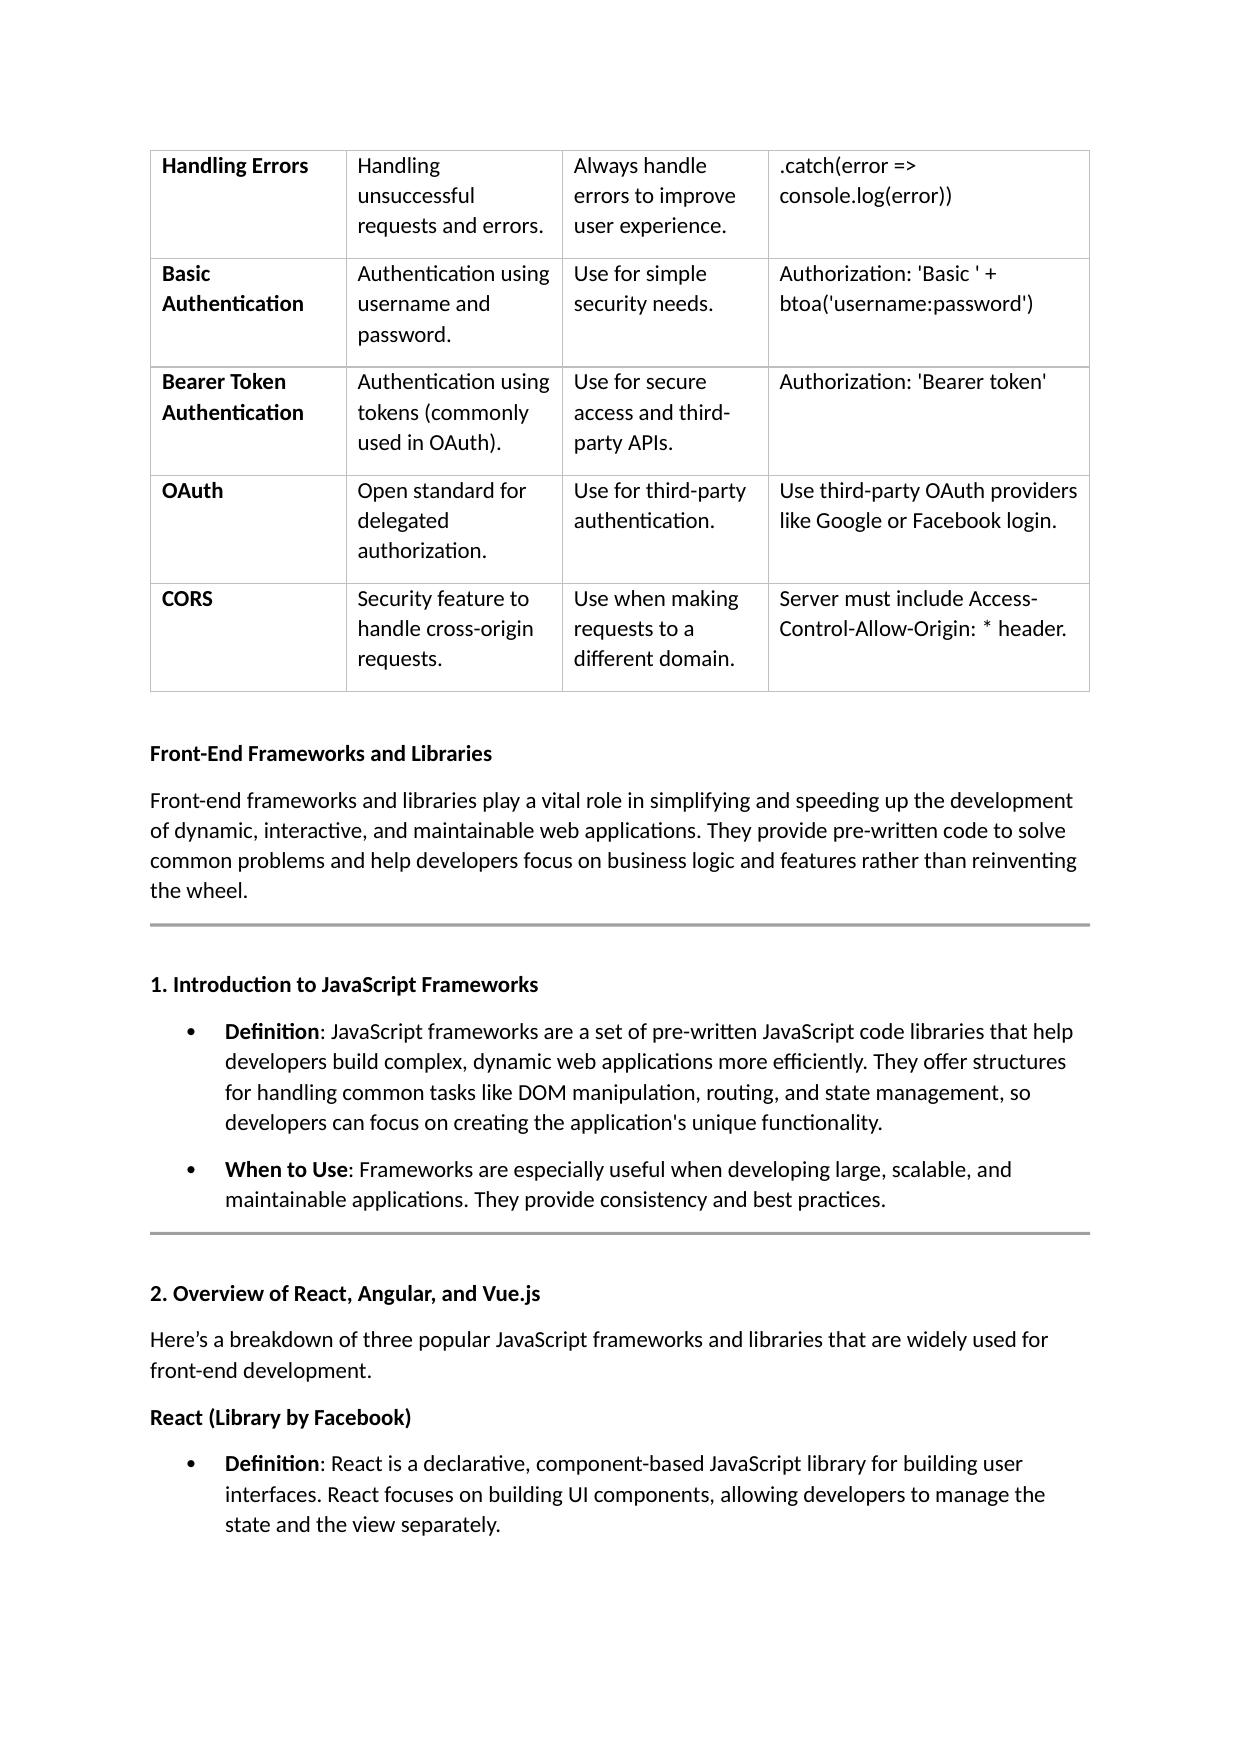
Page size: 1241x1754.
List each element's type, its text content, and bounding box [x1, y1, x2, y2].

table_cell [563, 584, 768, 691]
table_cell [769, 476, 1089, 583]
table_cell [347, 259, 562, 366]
list Definition: JavaScript frameworks are a set of pre-written JavaScript code libraries that help developers build complex, dynamic web applications more efficiently. They offer structures for handling common tasks like DOM manipulation, routing, and state management, so developers can focus on creating the application's unique functionality. [187, 1017, 1090, 1136]
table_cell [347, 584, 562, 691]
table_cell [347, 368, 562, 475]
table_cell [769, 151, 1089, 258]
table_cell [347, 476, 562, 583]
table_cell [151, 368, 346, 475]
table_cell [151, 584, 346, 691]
text React (Library by Facebook) [150, 1403, 1090, 1431]
text Front-End Frameworks and Libraries [150, 739, 1090, 767]
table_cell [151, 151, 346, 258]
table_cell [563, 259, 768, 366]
text Here’s a breakdown of three popular JavaScript frameworks and libraries that are widely used for front-end development. [150, 1326, 1090, 1384]
list Definition: React is a declarative, component-based JavaScript library for building user interfaces. React focuses on building UI components, allowing developers to manage the state and the view separately. [187, 1449, 1090, 1538]
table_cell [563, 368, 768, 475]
text 1. Introduction to JavaScript Frameworks [150, 970, 1090, 998]
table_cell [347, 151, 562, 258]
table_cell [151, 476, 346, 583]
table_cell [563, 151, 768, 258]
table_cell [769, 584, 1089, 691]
text Front-end frameworks and libraries play a vital role in simplifying and speeding up the development of dynamic, interactive, and maintainable web applications. They provide pre-written code to solve common problems and help developers focus on business logic and features rather than reinventing the wheel. [150, 786, 1090, 904]
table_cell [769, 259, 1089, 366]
text 2. Overview of React, Angular, and Vue.js [150, 1279, 1090, 1307]
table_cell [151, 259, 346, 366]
list When to Use: Frameworks are especially useful when developing large, scalable, and maintainable applications. They provide consistency and best practices. [187, 1155, 1090, 1213]
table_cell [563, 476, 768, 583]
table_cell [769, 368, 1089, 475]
